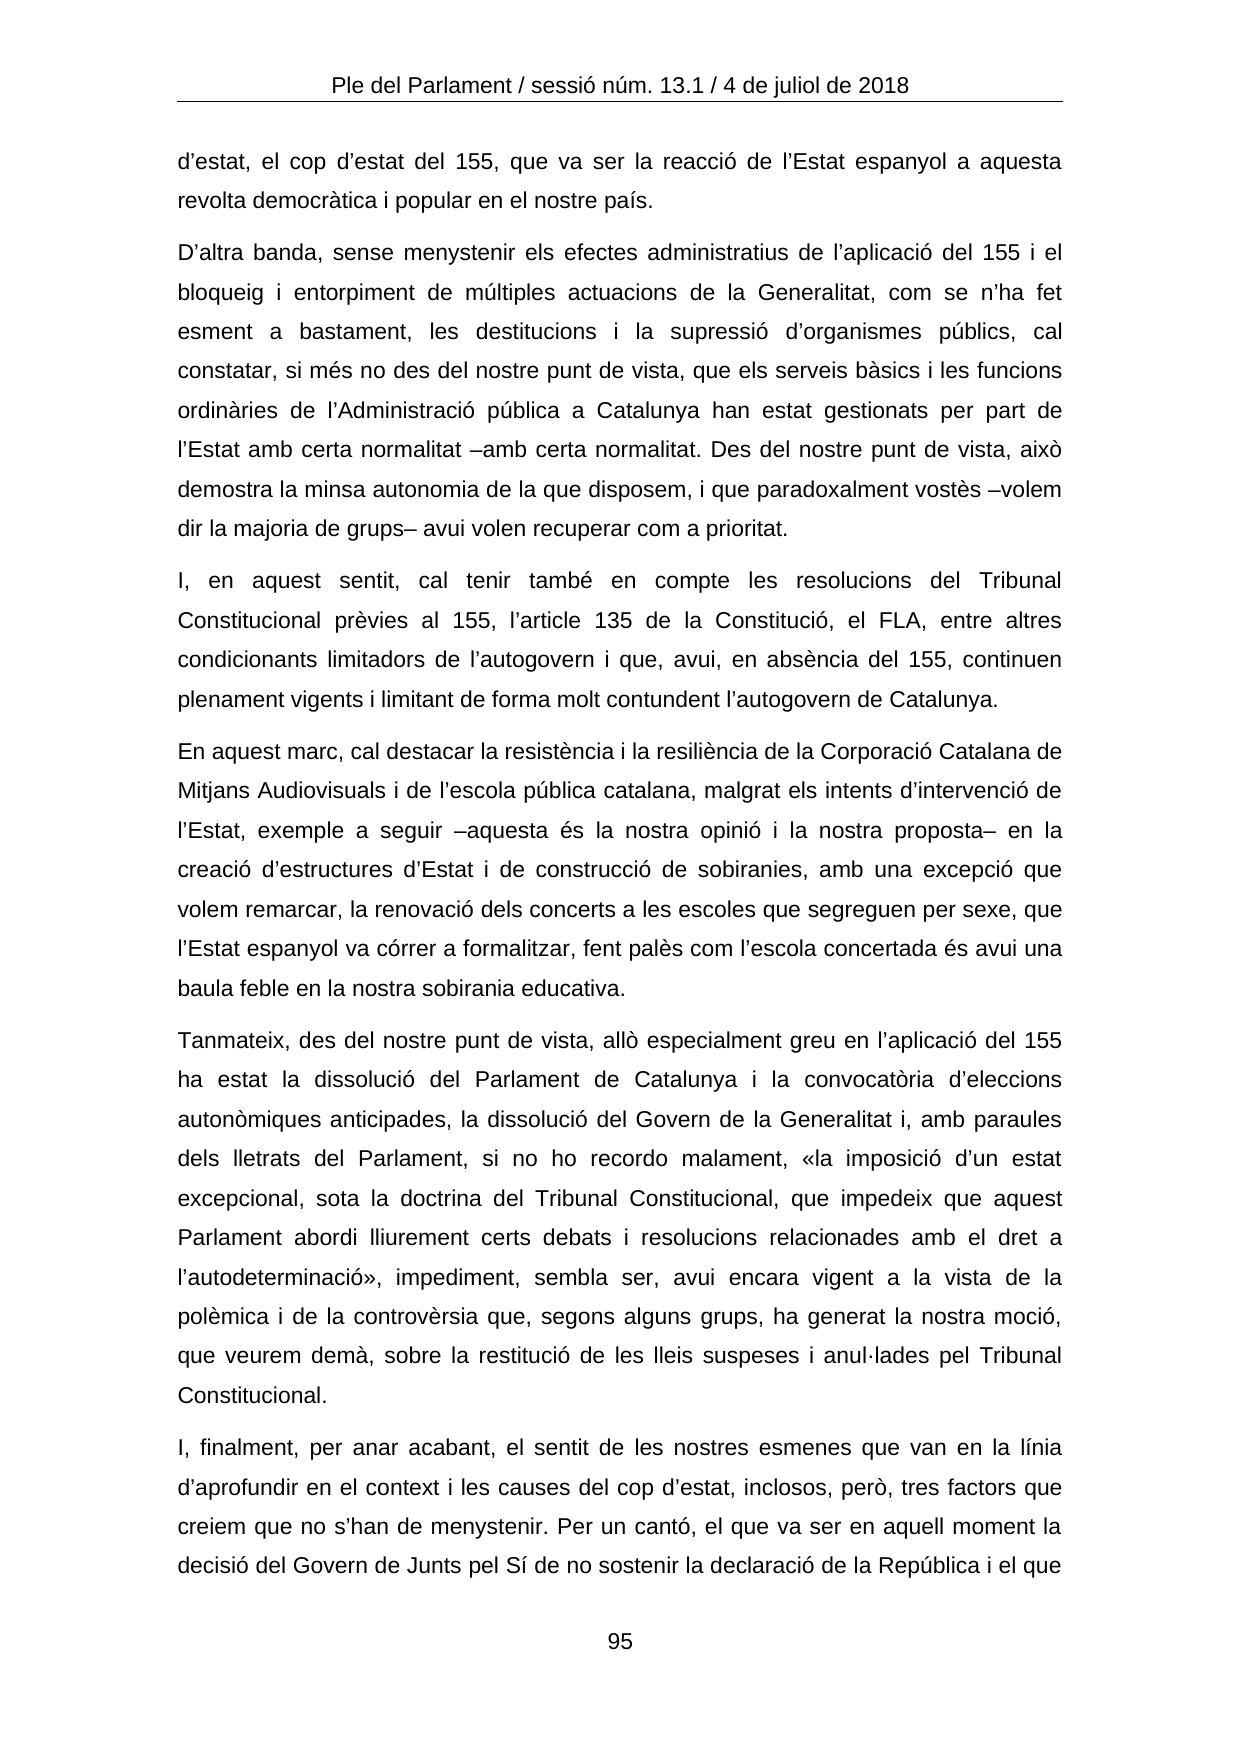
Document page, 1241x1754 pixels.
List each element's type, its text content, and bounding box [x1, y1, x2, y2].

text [177, 148, 1063, 213]
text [177, 1434, 1063, 1579]
text En aquest marc, cal destacar la resistència i la resiliència de la Corporació Catalana de Mitjans Audiovisuals i de l’escola pública catalana, malgrat els intents d’intervenció de l’Estat, exemple a seguir –aquesta és la nostra opinió i la nostra proposta– en la creació d’estructures d’Estat i de construcció de sobiranies, amb una excepció que volem remarcar, la renovació dels concerts a les escoles que segreguen per sexe, que l’Estat espanyol va córrer a formalitzar, fent palès com l’escola concertada és avui una baula feble en la nostra sobirania educativa. [177, 738, 1063, 1001]
text Tanmateix, des del nostre punt de vista, allò especialment greu en l’aplicació del 155 ha estat la dissolució del Parlament de Catalunya i la convocatòria d’eleccions autonòmiques anticipades, la dissolució del Govern de la Generalitat i, amb paraules dels lletrats del Parlament, si no ho recordo malament, «la imposició d’un estat excepcional, sota la doctrina del Tribunal Constitucional, que impedeix que aquest Parlament abordi lliurement certs debats i resolucions relacionades amb el dret a l’autodeterminació», impediment, sembla ser, avui encara vigent a la vista de la polèmica i de la controvèrsia que, segons alguns grups, ha generat la nostra moció, que veurem demà, sobre la restitució de les lleis suspeses i anul·lades pel Tribunal Constitucional. [177, 1027, 1063, 1408]
text I, en aquest sentit, cal tenir també en compte les resolucions del Tribunal Constitucional prèvies al 155, l’article 135 de la Constitució, el FLA, entre altres condicionants limitadors de l’autogovern i que, avui, en absència del 155, continuen plenament vigents i limitant de forma molt contundent l’autogovern de Catalunya. [177, 567, 1063, 712]
text D’altra banda, sense menystenir els efectes administratius de l’aplicació del 155 i el bloqueig i entorpiment de múltiples actuacions de la Generalitat, com se n’ha fet esment a bastament, les destitucions i la supressió d’organismes públics, cal constatar, si més no des del nostre punt de vista, que els serveis bàsics i les funcions ordinàries de l’Administració pública a Catalunya han estat gestionats per part de l’Estat amb certa normalitat –amb certa normalitat. Des del nostre punt de vista, això demostra la minsa autonomia de la que disposem, i que paradoxalment vostès –volem dir la majoria de grups– avui volen recuperar com a prioritat. [177, 239, 1063, 542]
